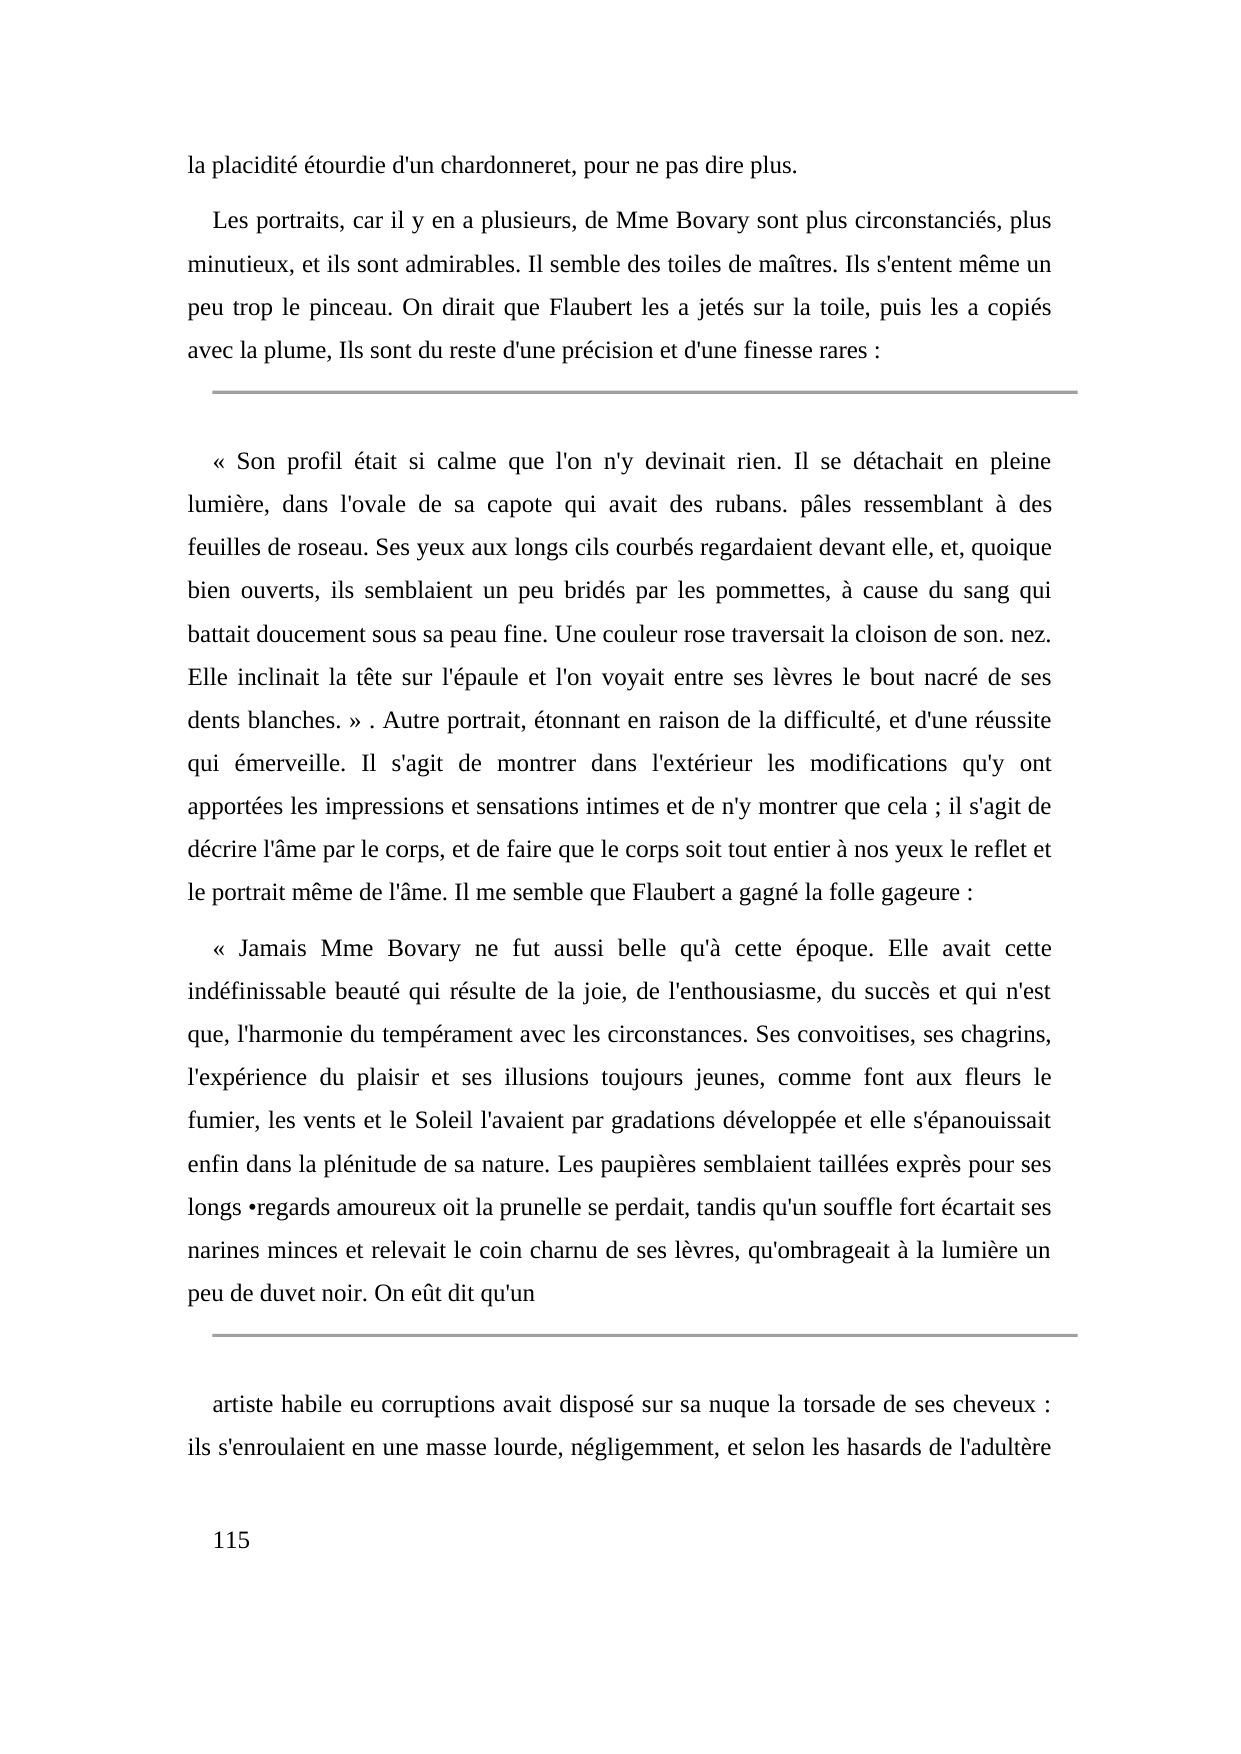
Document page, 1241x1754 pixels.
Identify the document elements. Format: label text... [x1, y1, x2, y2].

text « Jamais Mme Bovary ne fut aussi belle qu'à cette époque. Elle avait cette indéfinissable beauté qui résulte de la joie, de l'enthousiasme, du succès et qui n'est que, l'harmonie du tempérament avec les circonstances. Ses convoitises, ses chagrins, l'expérience du plaisir et ses illusions toujours jeunes, comme font aux fleurs le fumier, les vents et le Soleil l'avaient par gradations développée et elle s'épanouissait enfin dans la plénitude de sa nature. Les paupières semblaient taillées exprès pour ses longs •regards amoureux oit la prunelle se perdait, tandis qu'un souffle fort écartait ses narines minces et relevait le coin charnu de ses lèvres, qu'ombrageait à la lumière un peu de duvet noir. On eût dit qu'un [187, 933, 1053, 1307]
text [187, 150, 1053, 179]
text Les portraits, car il y en a plusieurs, de Mme Bovary sont plus circonstanciés, plus minutieux, et ils sont admirables. Il semble des toiles de maîtres. Ils s'entent même un peu trop le pinceau. On dirait que Flaubert les a jetés sur la toile, puis les a copiés avec la plume, Ils sont du reste d'une précision et d'une finesse rares : [187, 206, 1053, 364]
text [187, 1389, 1053, 1461]
text « Son profil était si calme que l'on n'y devinait rien. Il se détachait en pleine lumière, dans l'ovale de sa capote qui avait des rubans. pâles ressemblant à des feuilles de roseau. Ses yeux aux longs cils courbés regardaient devant elle, et, quoique bien ouverts, ils semblaient un peu bridés par les pommettes, à cause du sang qui battait doucement sous sa peau fine. Une couleur rose traversait la cloison de son. nez. Elle inclinait la tête sur l'épaule et l'on voyait entre ses lèvres le bout nacré de ses dents blanches. » . Autre portrait, étonnant en raison de la difficulté, et d'une réussite qui émerveille. Il s'agit de montrer dans l'extérieur les modifications qu'y ont apportées les impressions et sensations intimes et de n'y montrer que cela ; il s'agit de décrire l'âme par le corps, et de faire que le corps soit tout entier à nos yeux le reflet et le portrait même de l'âme. Il me semble que Flaubert a gagné la folle gageure : [187, 446, 1053, 906]
